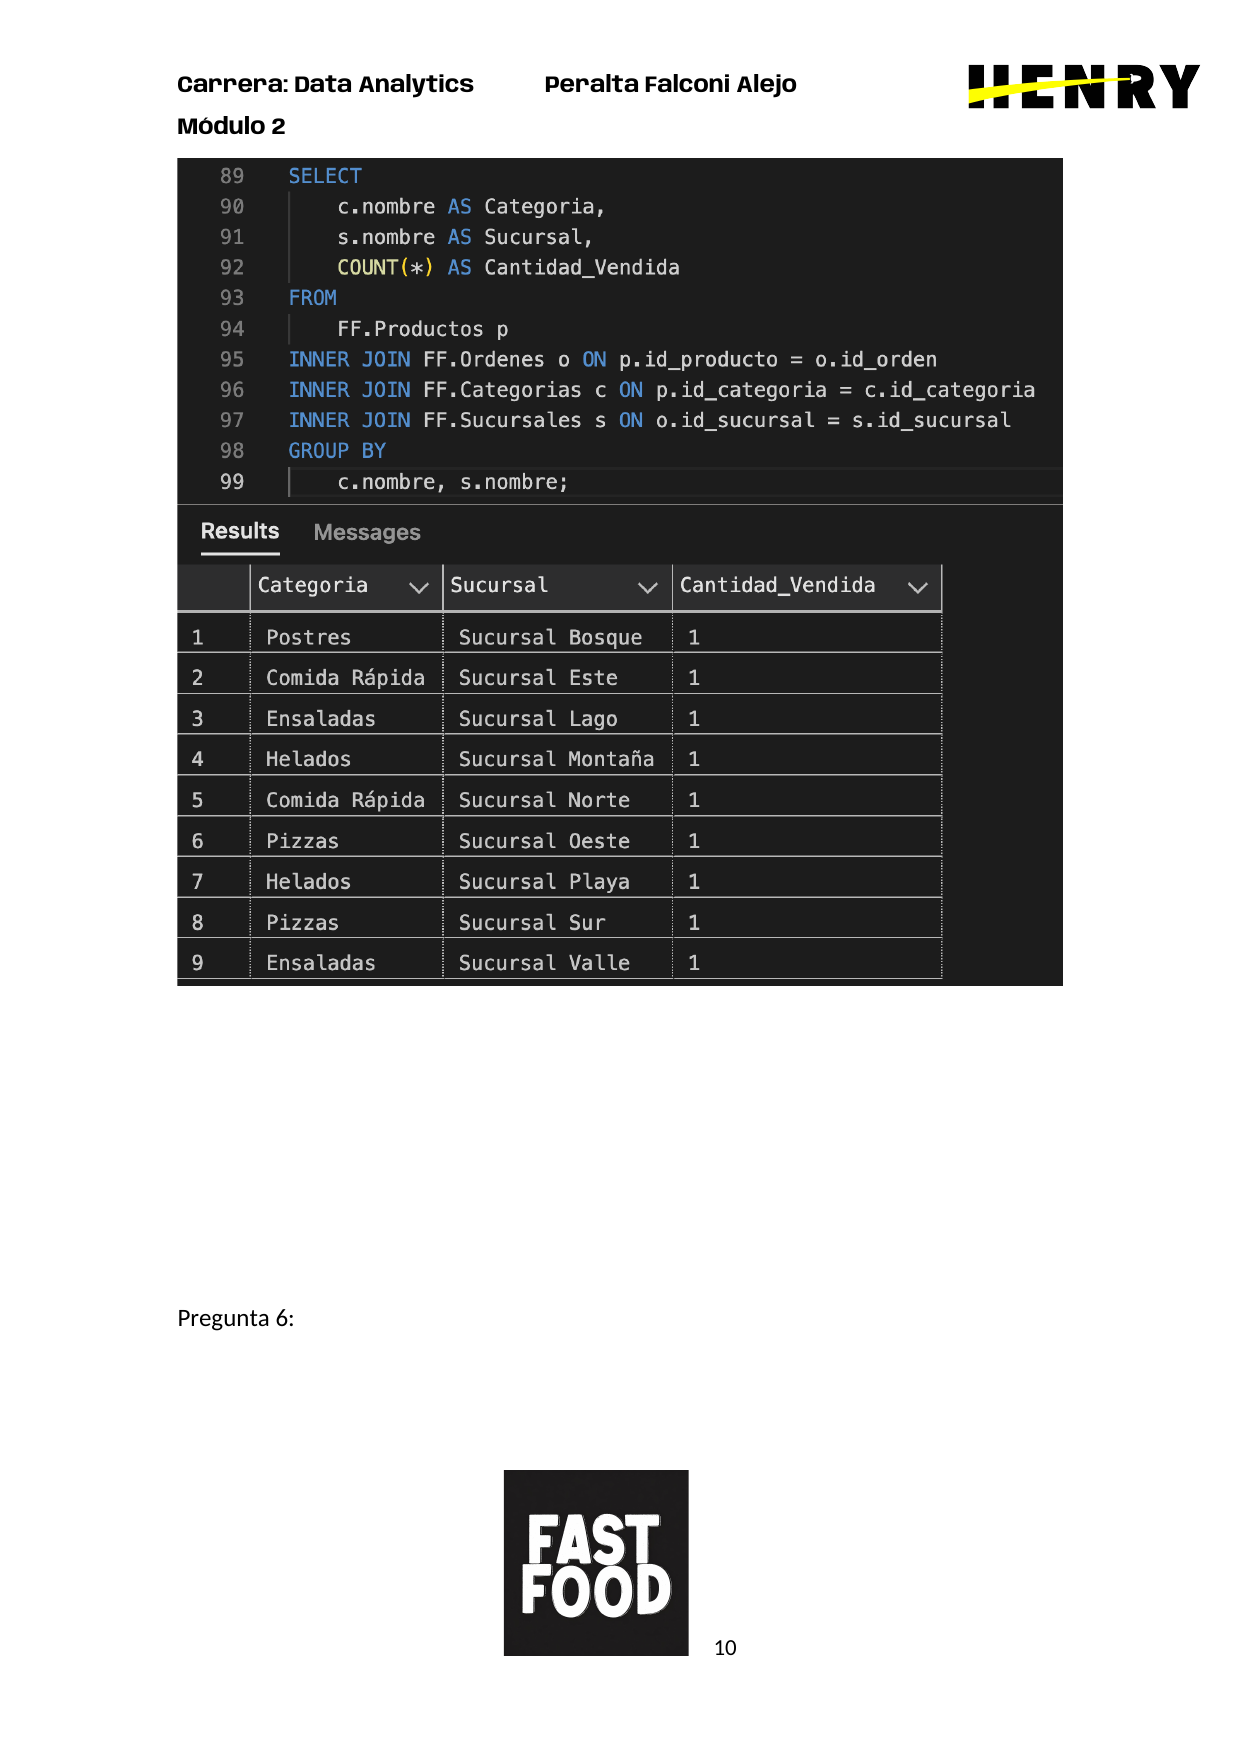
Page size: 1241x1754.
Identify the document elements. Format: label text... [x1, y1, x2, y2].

text Pregunta 6: [177, 1302, 1063, 1332]
picture [177, 158, 1063, 986]
picture [949, 30, 1232, 140]
picture [503, 1470, 689, 1656]
